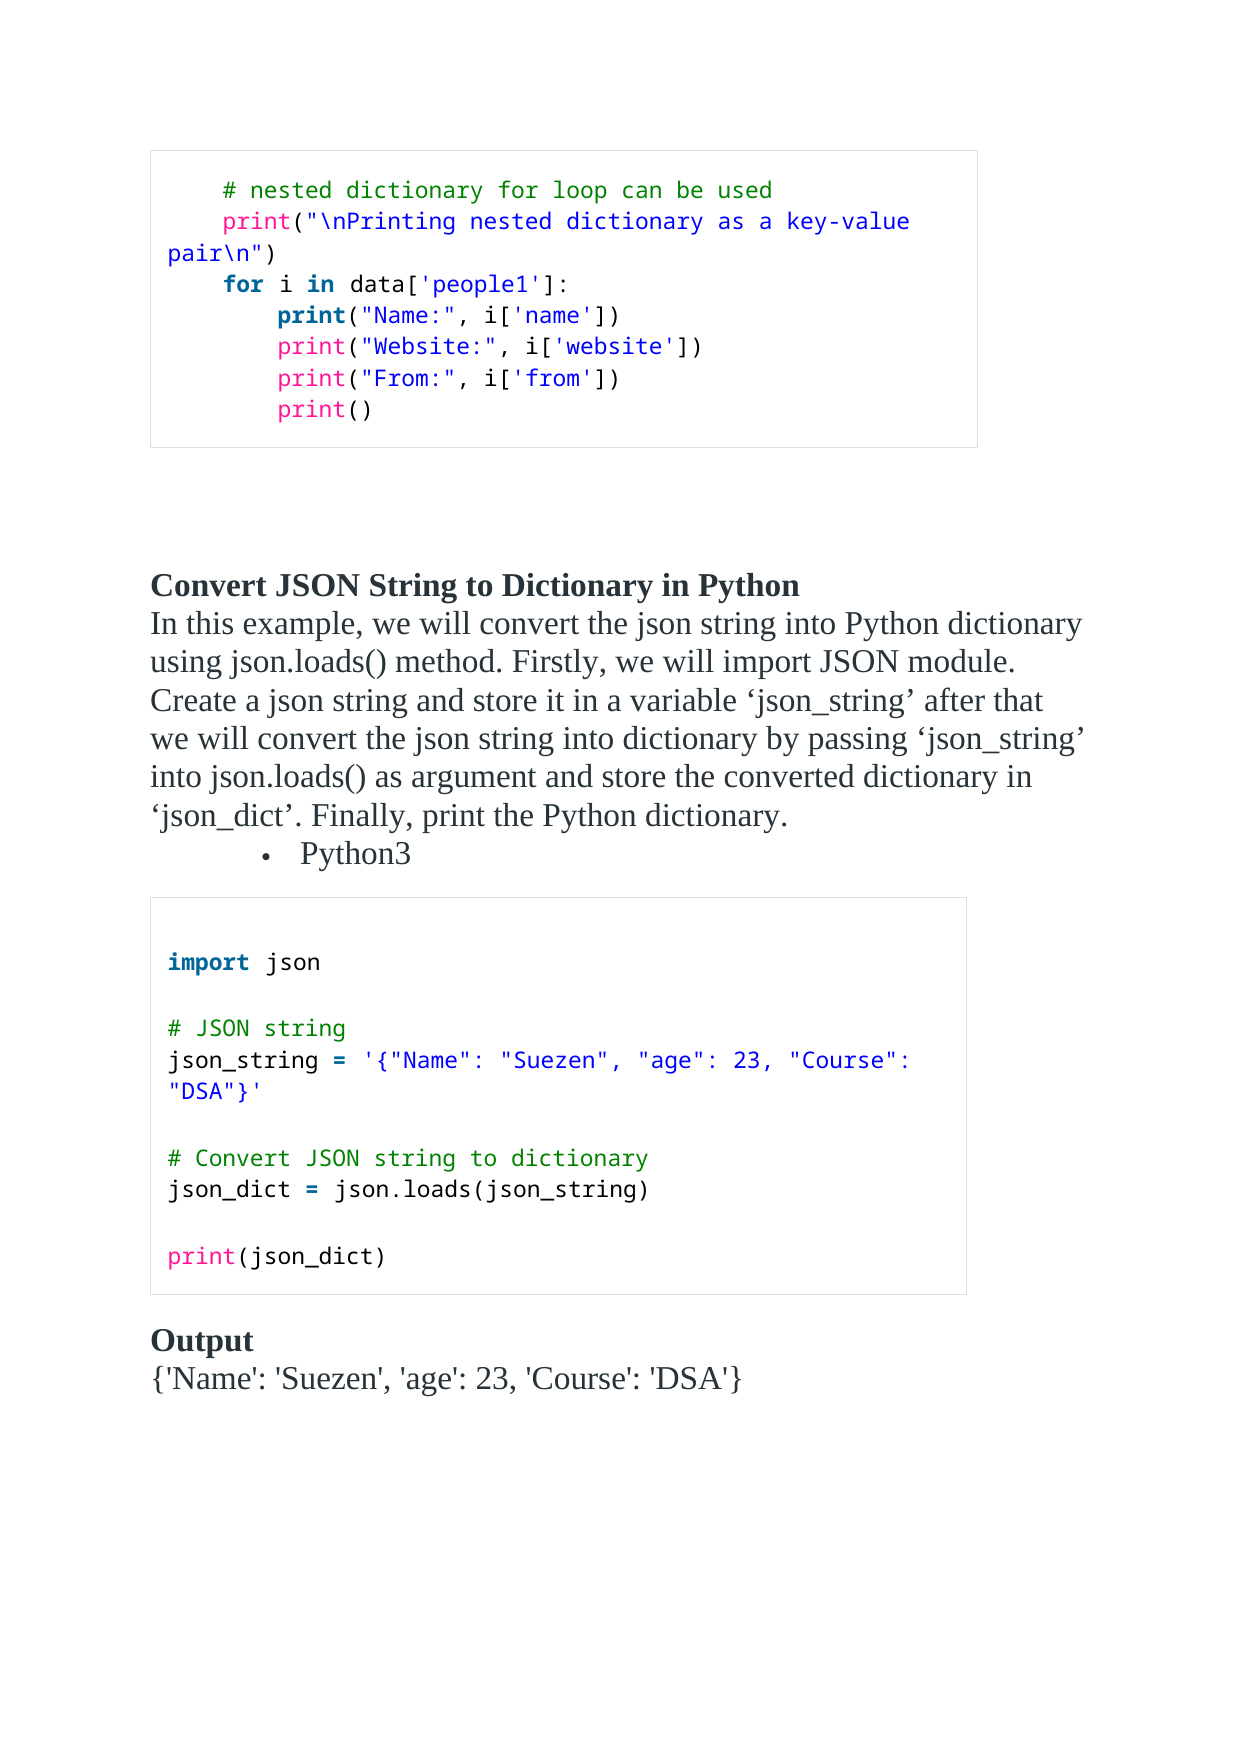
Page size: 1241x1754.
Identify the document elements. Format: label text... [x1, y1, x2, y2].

text Convert JSON String to Dictionary in Python [150, 565, 1090, 603]
text In this example, we will convert the json string into Python dictionary using json.loads() method. Firstly, we will import JSON module. Create a json string and store it in a variable ‘json_string’ after that we will convert the json string into dictionary by passing ‘json_string’ into json.loads() as argument and store the converted dictionary in ‘json_dict’. Finally, print the Python dictionary. [150, 603, 1090, 833]
text {'Name': 'Suezen', 'age': 23, 'Course': 'DSA'} [150, 1358, 1090, 1397]
table_header import json # JSON string json_string = '{"Name": "Suezen", "age": 23, "Course": "DSA"}' # Convert JSON string to dictionary json_dict = json.loads(json_string) print(json_dict) [151, 898, 966, 1294]
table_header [151, 151, 977, 447]
list Python3 [262, 833, 1071, 872]
text Output [150, 1320, 1090, 1358]
